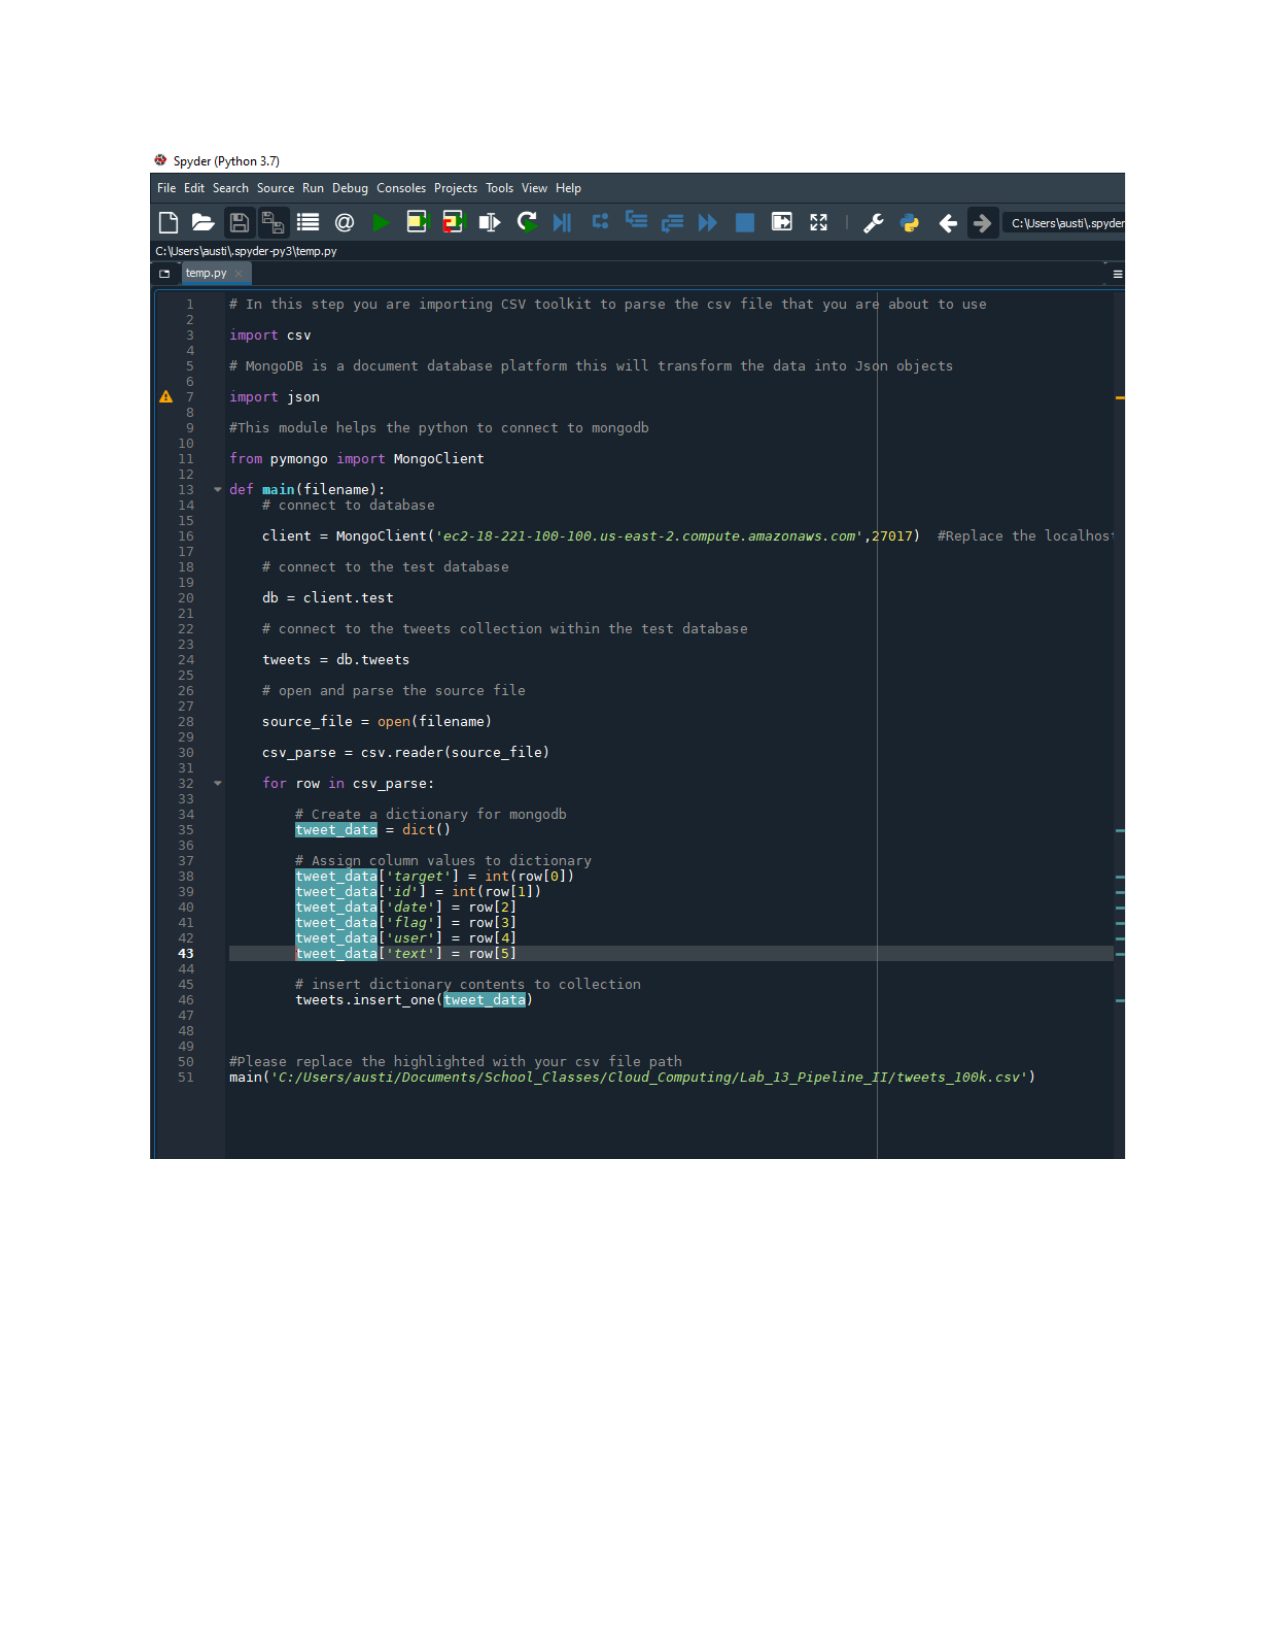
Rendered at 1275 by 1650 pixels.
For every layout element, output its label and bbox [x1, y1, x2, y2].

picture [150, 150, 1125, 1159]
